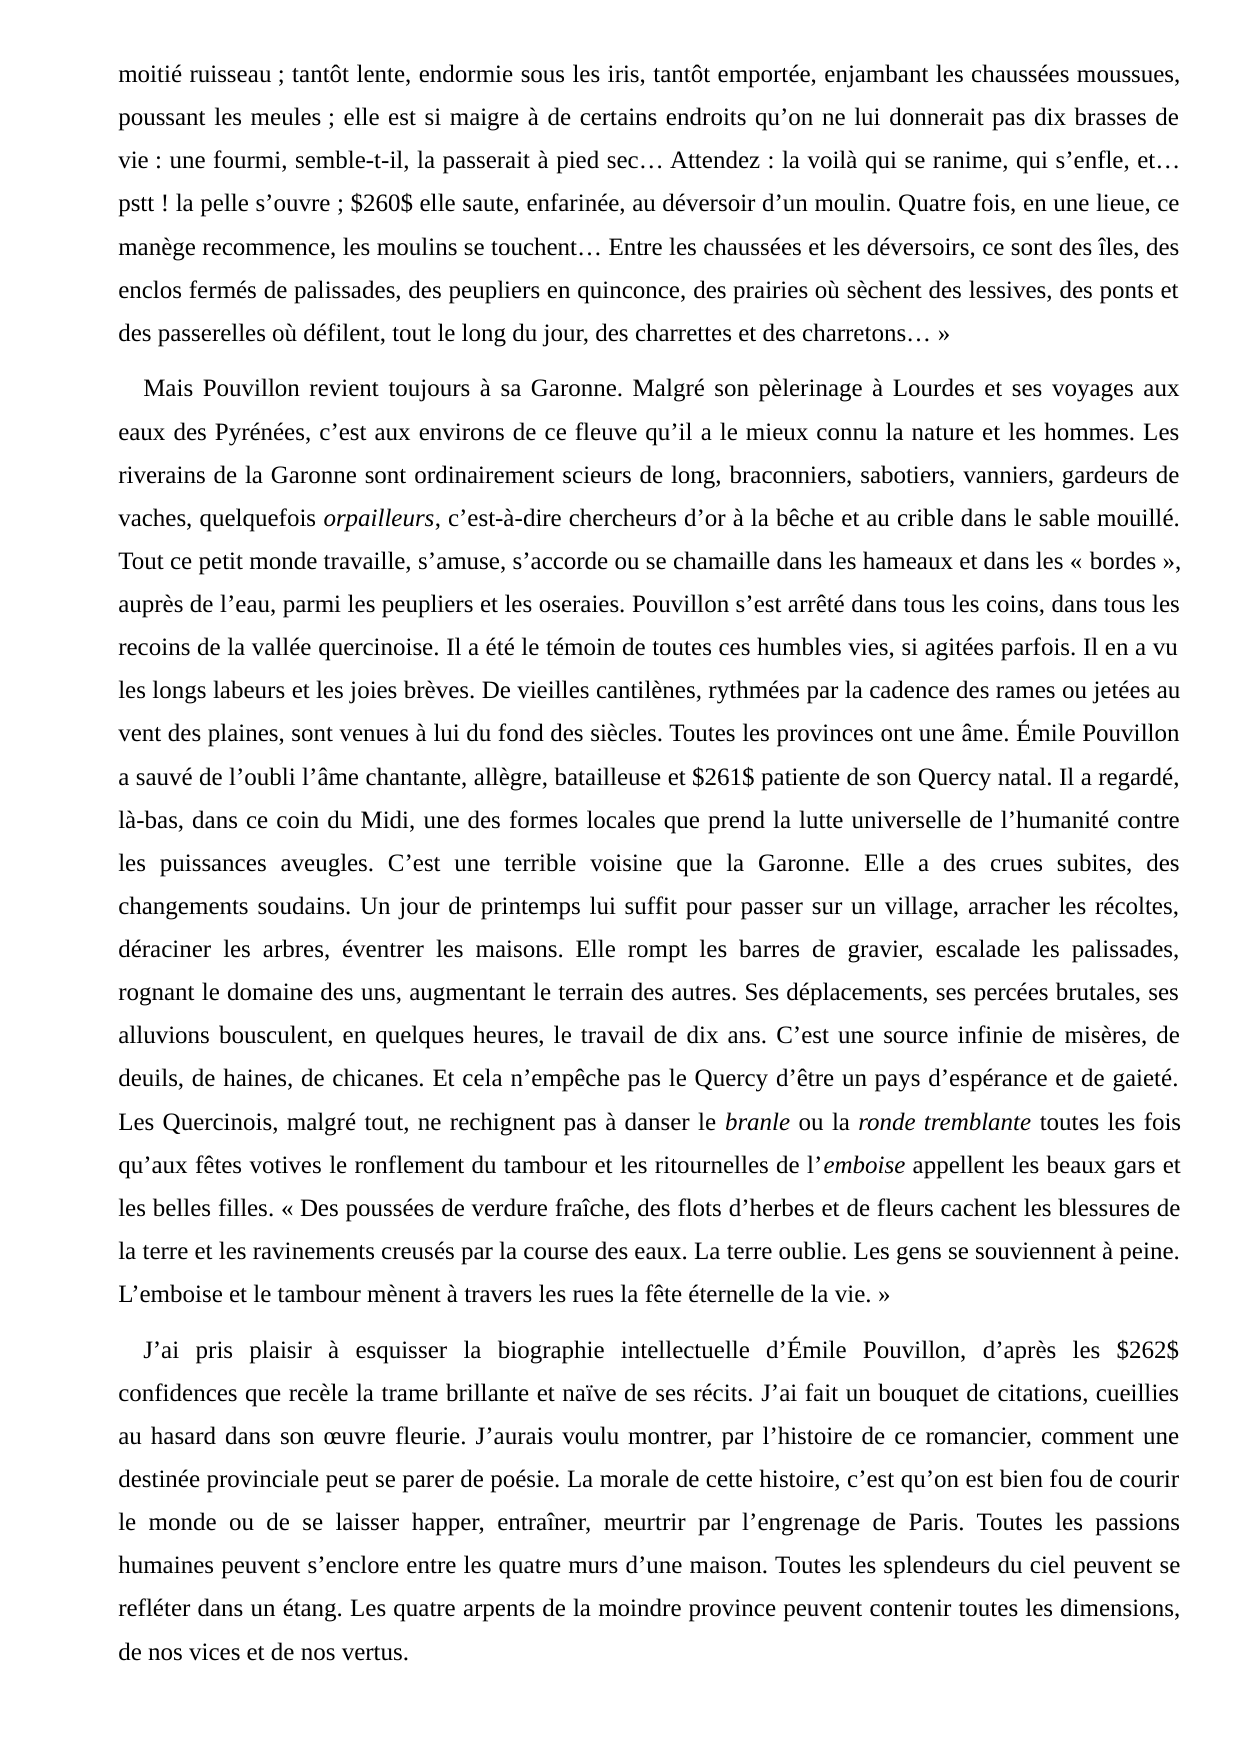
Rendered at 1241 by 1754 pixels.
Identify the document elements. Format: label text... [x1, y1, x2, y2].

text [118, 59, 1181, 347]
text Mais Pouvillon revient toujours à sa Garonne. Malgré son pèlerinage à Lourdes et ses voyages aux eaux des Pyrénées, c’est aux environs de ce fleuve qu’il a le mieux connu la nature et les hommes. Les riverains de la Garonne sont ordinairement scieurs de long, braconniers, sabotiers, vanniers, gardeurs de vaches, quelquefois orpailleurs, c’est-à-dire chercheurs d’or à la bêche et au crible dans le sable mouillé. Tout ce petit monde travaille, s’amuse, s’accorde ou se chamaille dans les hameaux et dans les « bordes », auprès de l’eau, parmi les peupliers et les oseraies. Pouvillon s’est arrêté dans tous les coins, dans tous les recoins de la vallée quercinoise. Il a été le témoin de toutes ces humbles vies, si agitées parfois. Il en a vu les longs labeurs et les joies brèves. De vieilles cantilènes, rythmées par la cadence des rames ou jetées au vent des plaines, sont venues à lui du fond des siècles. Toutes les provinces ont une âme. Émile Pouvillon a sauvé de l’oubli l’âme chantante, allègre, batailleuse et $261$ patiente de son Quercy natal. Il a regardé, là-bas, dans ce coin du Midi, une des formes locales que prend la lutte universelle de l’humanité contre les puissances aveugles. C’est une terrible voisine que la Garonne. Elle a des crues subites, des changements soudains. Un jour de printemps lui suffit pour passer sur un village, arracher les récoltes, déraciner les arbres, éventrer les maisons. Elle rompt les barres de gravier, escalade les palissades, rognant le domaine des uns, augmentant le terrain des autres. Ses déplacements, ses percées brutales, ses alluvions bousculent, en quelques heures, le travail de dix ans. C’est une source infinie de misères, de deuils, de haines, de chicanes. Et cela n’empêche pas le Quercy d’être un pays d’espérance et de gaieté. Les Quercinois, malgré tout, ne rechignent pas à danser le branle ou la ronde tremblante toutes les fois qu’aux fêtes votives le ronflement du tambour et les ritournelles de l’emboise appellent les beaux gars et les belles filles. « Des poussées de verdure fraîche, des flots d’herbes et de fleurs cachent les blessures de la terre et les ravinements creusés par la course des eaux. La terre oublie. Les gens se souviennent à peine. L’emboise et le tambour mènent à travers les rues la fête éternelle de la vie. » [118, 373, 1181, 1308]
text J’ai pris plaisir à esquisser la biographie intellectuelle d’Émile Pouvillon, d’après les $262$ confidences que recèle la trame brillante et naïve de ses récits. J’ai fait un bouquet de citations, cueillies au hasard dans son œuvre fleurie. J’aurais voulu montrer, par l’histoire de ce romancier, comment une destinée provinciale peut se parer de poésie. La morale de cette histoire, c’est qu’on est bien fou de courir le monde ou de se laisser happer, entraîner, meurtrir par l’engrenage de Paris. Toutes les passions humaines peuvent s’enclore entre les quatre murs d’une maison. Toutes les splendeurs du ciel peuvent se refléter dans un étang. Les quatre arpents de la moindre province peuvent contenir toutes les dimensions, de nos vices et de nos vertus. [118, 1335, 1181, 1665]
